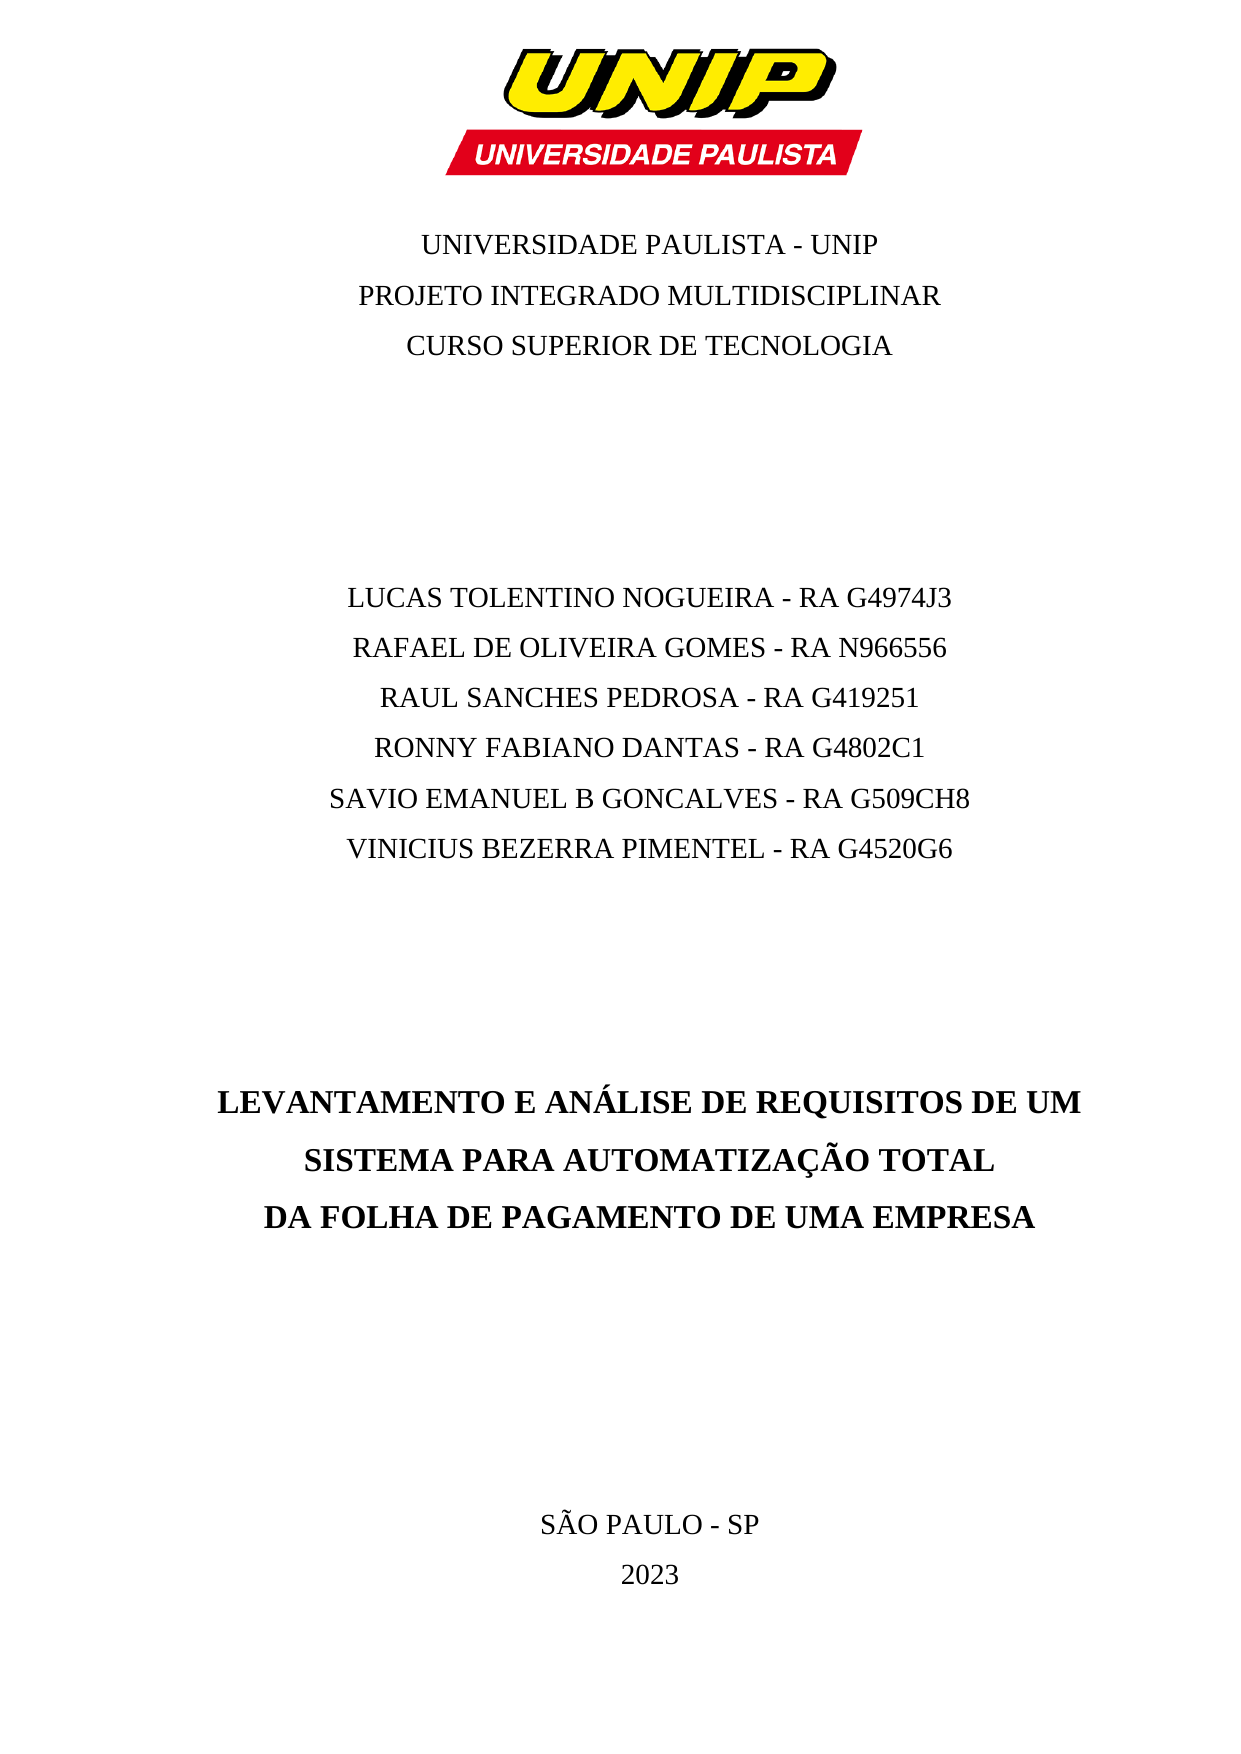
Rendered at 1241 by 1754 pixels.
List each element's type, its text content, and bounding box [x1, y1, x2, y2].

text LUCAS TOLENTINO NOGUEIRA - RA G4974J3 [177, 580, 1122, 613]
text VINICIUS BEZERRA PIMENTEL - RA G4520G6 [177, 831, 1122, 865]
text LEVANTAMENTO E ANÁLISE DE REQUISITOS DE UM SISTEMA PARA AUTOMATIZAÇÃO TOTAL [177, 1083, 1122, 1179]
text RAUL SANCHES PEDROSA - RA G419251 [177, 680, 1122, 714]
text 2023 [177, 1557, 1122, 1591]
text SÃO PAULO - SP [177, 1507, 1122, 1540]
text CURSO SUPERIOR DE TECNOLOGIA [177, 328, 1122, 362]
text DA FOLHA DE PAGAMENTO DE UMA EMPRESA [177, 1198, 1122, 1236]
picture [435, 0, 864, 233]
text UNIVERSIDADE PAULISTA - UNIP [177, 227, 1122, 261]
text RAFAEL DE OLIVEIRA GOMES - RA N966556 [177, 630, 1122, 663]
text PROJETO INTEGRADO MULTIDISCIPLINAR [177, 278, 1122, 311]
text RONNY FABIANO DANTAS - RA G4802C1 [177, 731, 1122, 764]
text SAVIO EMANUEL B GONCALVES - RA G509CH8 [177, 781, 1122, 814]
